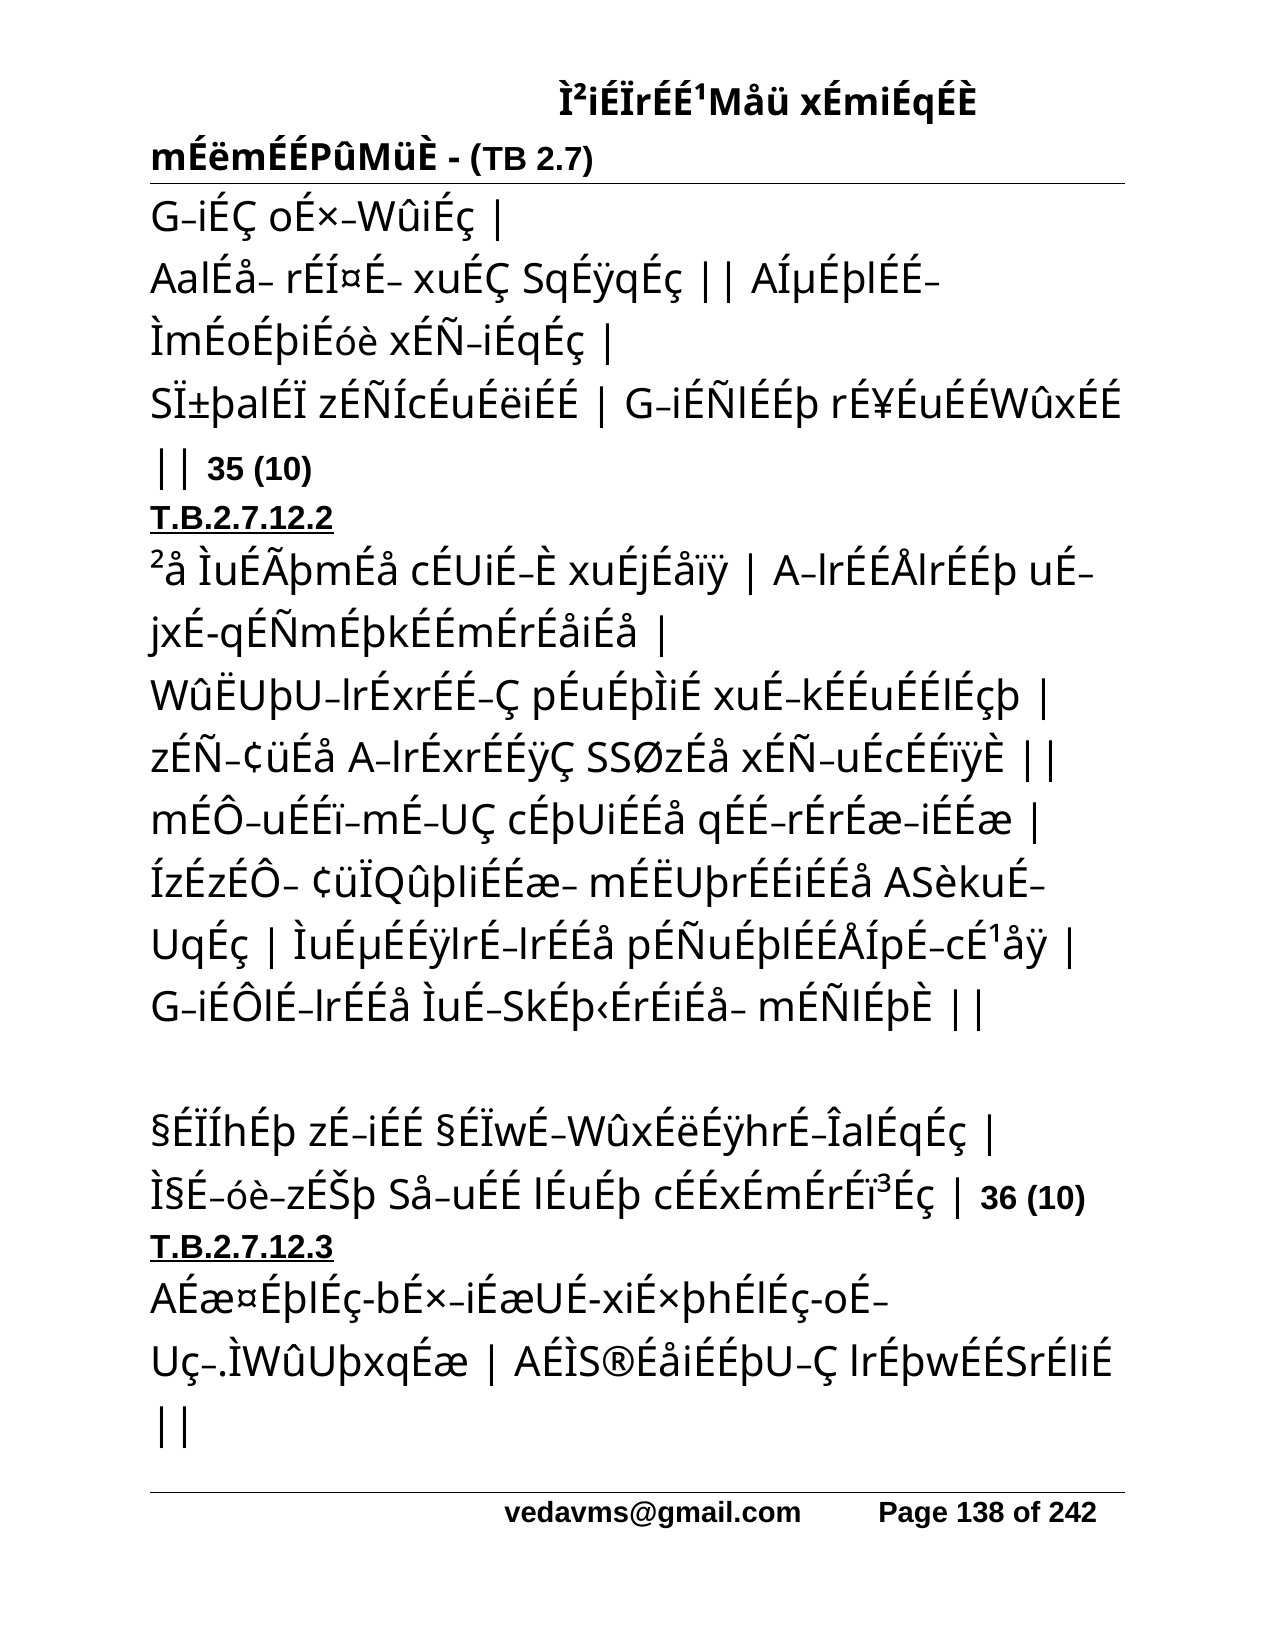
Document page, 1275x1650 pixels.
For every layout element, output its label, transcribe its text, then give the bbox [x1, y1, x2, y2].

text Ì§É–óè–zÉŠþ Så–uÉÉ lÉuÉþ cÉÉxÉmÉrÉï³Éç | 36 (10) [150, 1164, 1125, 1221]
text rÉeÉÉþ lÉÉå ÍqÉ–§ÉÉuÉÂþhÉÉ | rÉeÉÉþ Så–uÉÉóè G–iÉÇ oÉ×–WûiÉç | [150, 186, 1125, 243]
text AÉæ¤ÉþlÉç-bÉ×–iÉæUÉ-xiÉ×þhÉlÉç-oÉ–Uç–.ÌWûUþxqÉæ | AÉÌS®ÉåiÉÉþU–Ç lrÉþwÉÉSrÉliÉ || [150, 1269, 1125, 1451]
text §ÉÏÍhÉþ zÉ–iÉÉ §ÉÏwÉ–WûxÉëÉÿhrÉ–ÎalÉqÉç | [150, 1102, 1125, 1159]
text T.B.2.7.12.3 [150, 1227, 1125, 1265]
text mÉÔ–uÉÉï–mÉ–UÇ cÉþUiÉÉå qÉÉ–rÉrÉæ–iÉÉæ | ÍzÉzÉÔ– ¢üÏQûþliÉÉæ– mÉËUþrÉÉiÉÉå ASèkuÉ–UqÉç | ÌuÉµÉÉÿlrÉ–lrÉÉå pÉÑuÉþlÉÉÅÍpÉ–cÉ¹åÿ | G–iÉÔlÉ–lrÉÉå ÌuÉ–SkÉþ‹ÉrÉiÉå– mÉÑlÉþÈ || [150, 790, 1125, 1034]
text T.B.2.7.12.2 [150, 498, 1125, 537]
text AalÉå– rÉÍ¤É– xuÉÇ SqÉÿqÉç || AÍµÉþlÉÉ– ÌmÉoÉþiÉóè xÉÑ–iÉqÉç | [150, 249, 1125, 368]
text SÏ±þalÉÏ zÉÑÍcÉuÉëiÉÉ | G–iÉÑlÉÉþ rÉ¥ÉuÉÉWûxÉÉ || 35 (10) [150, 373, 1125, 493]
text ²å ÌuÉÃþmÉå cÉUiÉ–È xuÉjÉåïÿ | A–lrÉÉÅlrÉÉþ uÉ–jxÉ-qÉÑmÉþkÉÉmÉrÉåiÉå | [150, 541, 1125, 660]
text WûËUþU–lrÉxrÉÉ–Ç pÉuÉþÌiÉ xuÉ–kÉÉuÉÉlÉçþ | zÉÑ–¢üÉå A–lrÉxrÉÉÿÇ SSØzÉå xÉÑ–uÉcÉÉïÿÈ || [150, 665, 1125, 784]
